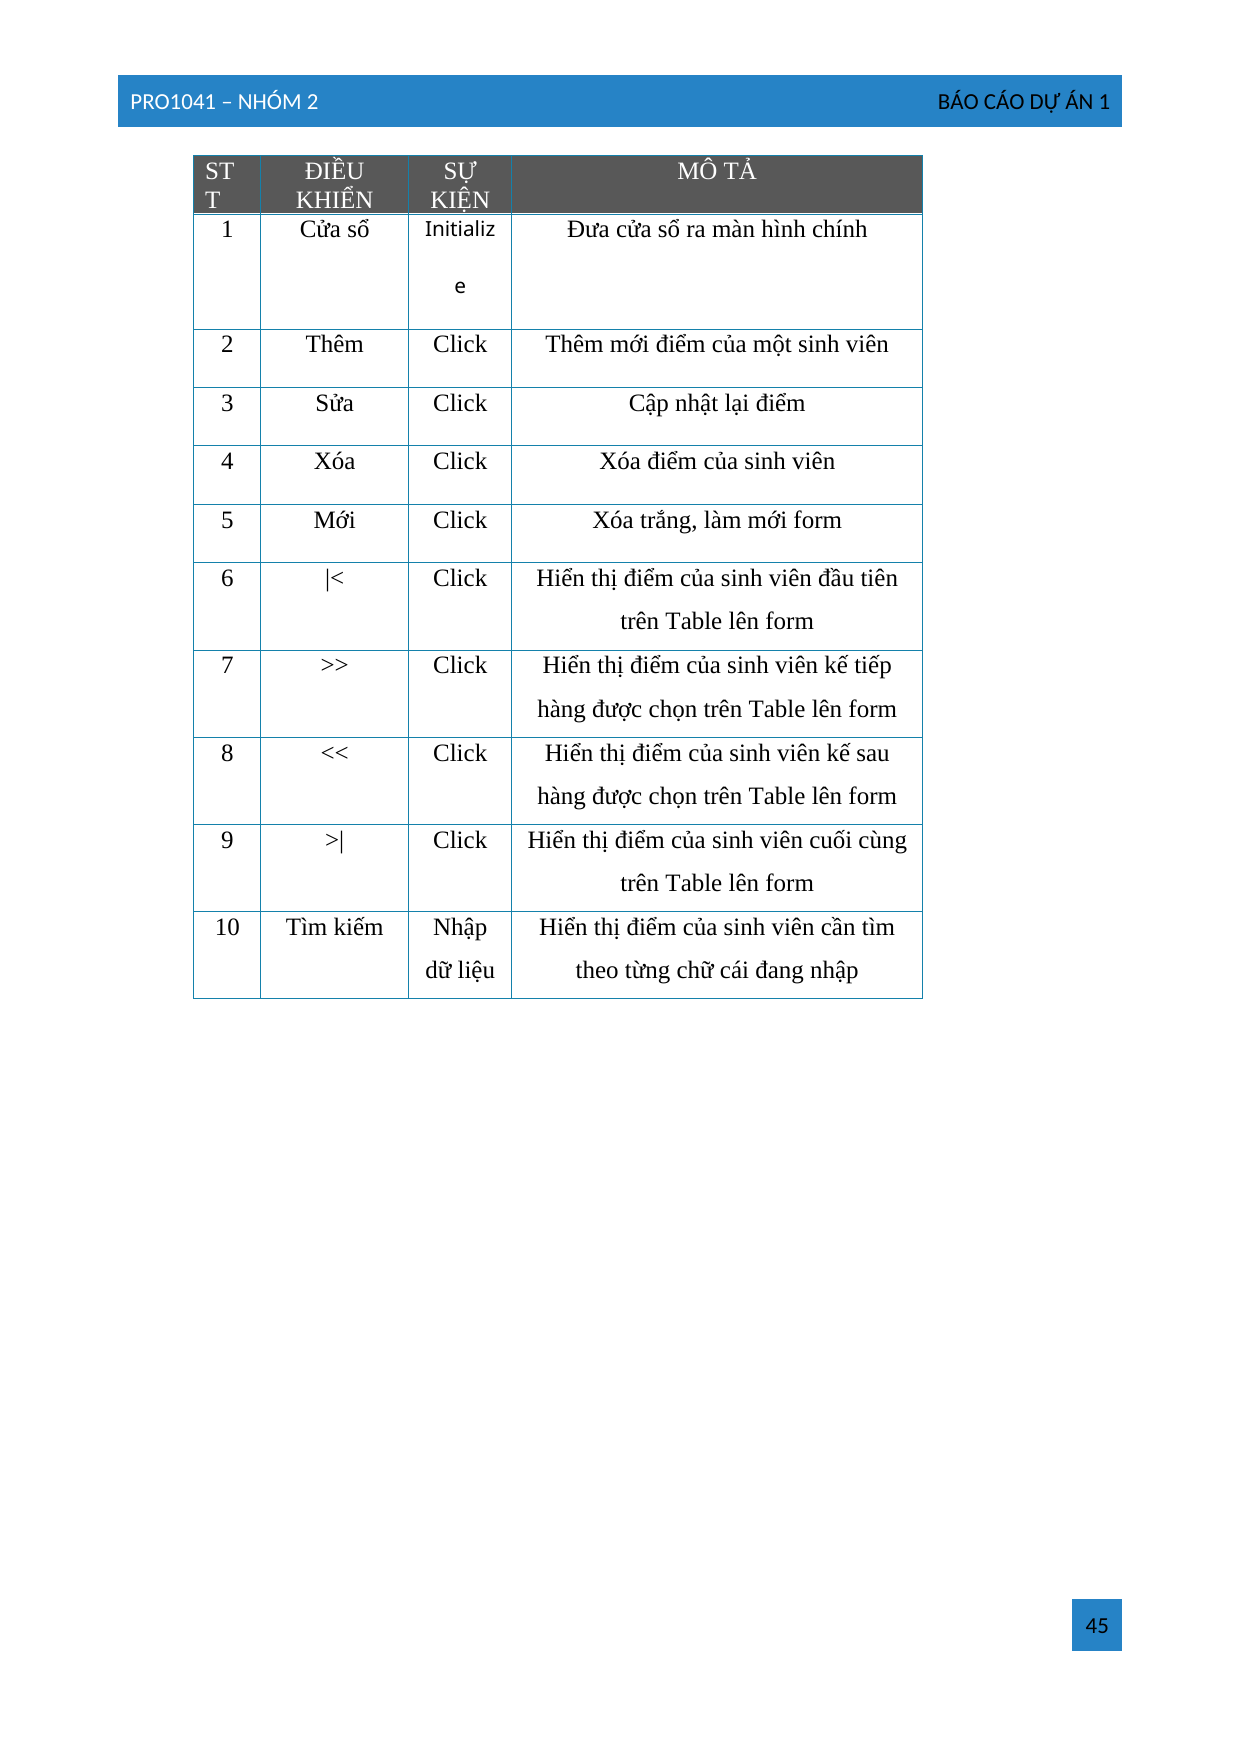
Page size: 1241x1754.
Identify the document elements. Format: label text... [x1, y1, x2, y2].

table_cell >> [261, 651, 408, 737]
table_cell Click [409, 446, 511, 504]
table_cell 4 [194, 446, 260, 504]
table_header ĐIỀU KHIỂN [261, 156, 408, 213]
table_cell Xóa [261, 446, 408, 504]
table_header STT [194, 156, 260, 213]
table_cell Thêm [261, 330, 408, 387]
table_cell Hiển thị điểm của sinh viên cuối cùng trên Table lên form [512, 825, 922, 911]
table_cell 3 [194, 388, 260, 445]
table_cell 7 [194, 651, 260, 737]
table_cell >| [261, 825, 408, 911]
table_cell Nhập dữ liệu [409, 912, 511, 998]
table_cell 8 [194, 738, 260, 824]
table_cell Click [409, 651, 511, 737]
table_cell Hiển thị điểm của sinh viên cần tìm theo từng chữ cái đang nhập [512, 912, 922, 998]
table_cell Hiển thị điểm của sinh viên đầu tiên trên Table lên form [512, 563, 922, 649]
table_cell Click [409, 330, 511, 387]
table_cell Mới [261, 505, 408, 562]
table_cell Initialize [409, 215, 511, 328]
table_cell Hiển thị điểm của sinh viên kế tiếp hàng được chọn trên Table lên form [512, 651, 922, 737]
table_cell 1 [194, 215, 260, 328]
table_cell << [261, 738, 408, 824]
table_cell Cập nhật lại điểm [512, 388, 922, 445]
table_cell Click [409, 505, 511, 562]
table_cell Click [409, 563, 511, 649]
table_cell Click [409, 825, 511, 911]
table_cell 6 [194, 563, 260, 649]
table_header MÔ TẢ [512, 156, 922, 213]
table_cell |< [261, 563, 408, 649]
table_cell Xóa điểm của sinh viên [512, 446, 922, 504]
table_cell 9 [194, 825, 260, 911]
table_cell Click [409, 738, 511, 824]
table_cell Tìm kiếm [261, 912, 408, 998]
table_cell Cửa sổ [261, 215, 408, 328]
table_cell Click [409, 388, 511, 445]
table_cell Đưa cửa sổ ra màn hình chính [512, 215, 922, 328]
table_cell Hiển thị điểm của sinh viên kế sau hàng được chọn trên Table lên form [512, 738, 922, 824]
table_cell 5 [194, 505, 260, 562]
table_cell 10 [194, 912, 260, 998]
table_header SỰ KIỆN [409, 156, 511, 213]
table_cell 2 [194, 330, 260, 387]
table_cell Sửa [261, 388, 408, 445]
table_cell Thêm mới điểm của một sinh viên [512, 330, 922, 387]
table_cell Xóa trắng, làm mới form [512, 505, 922, 562]
